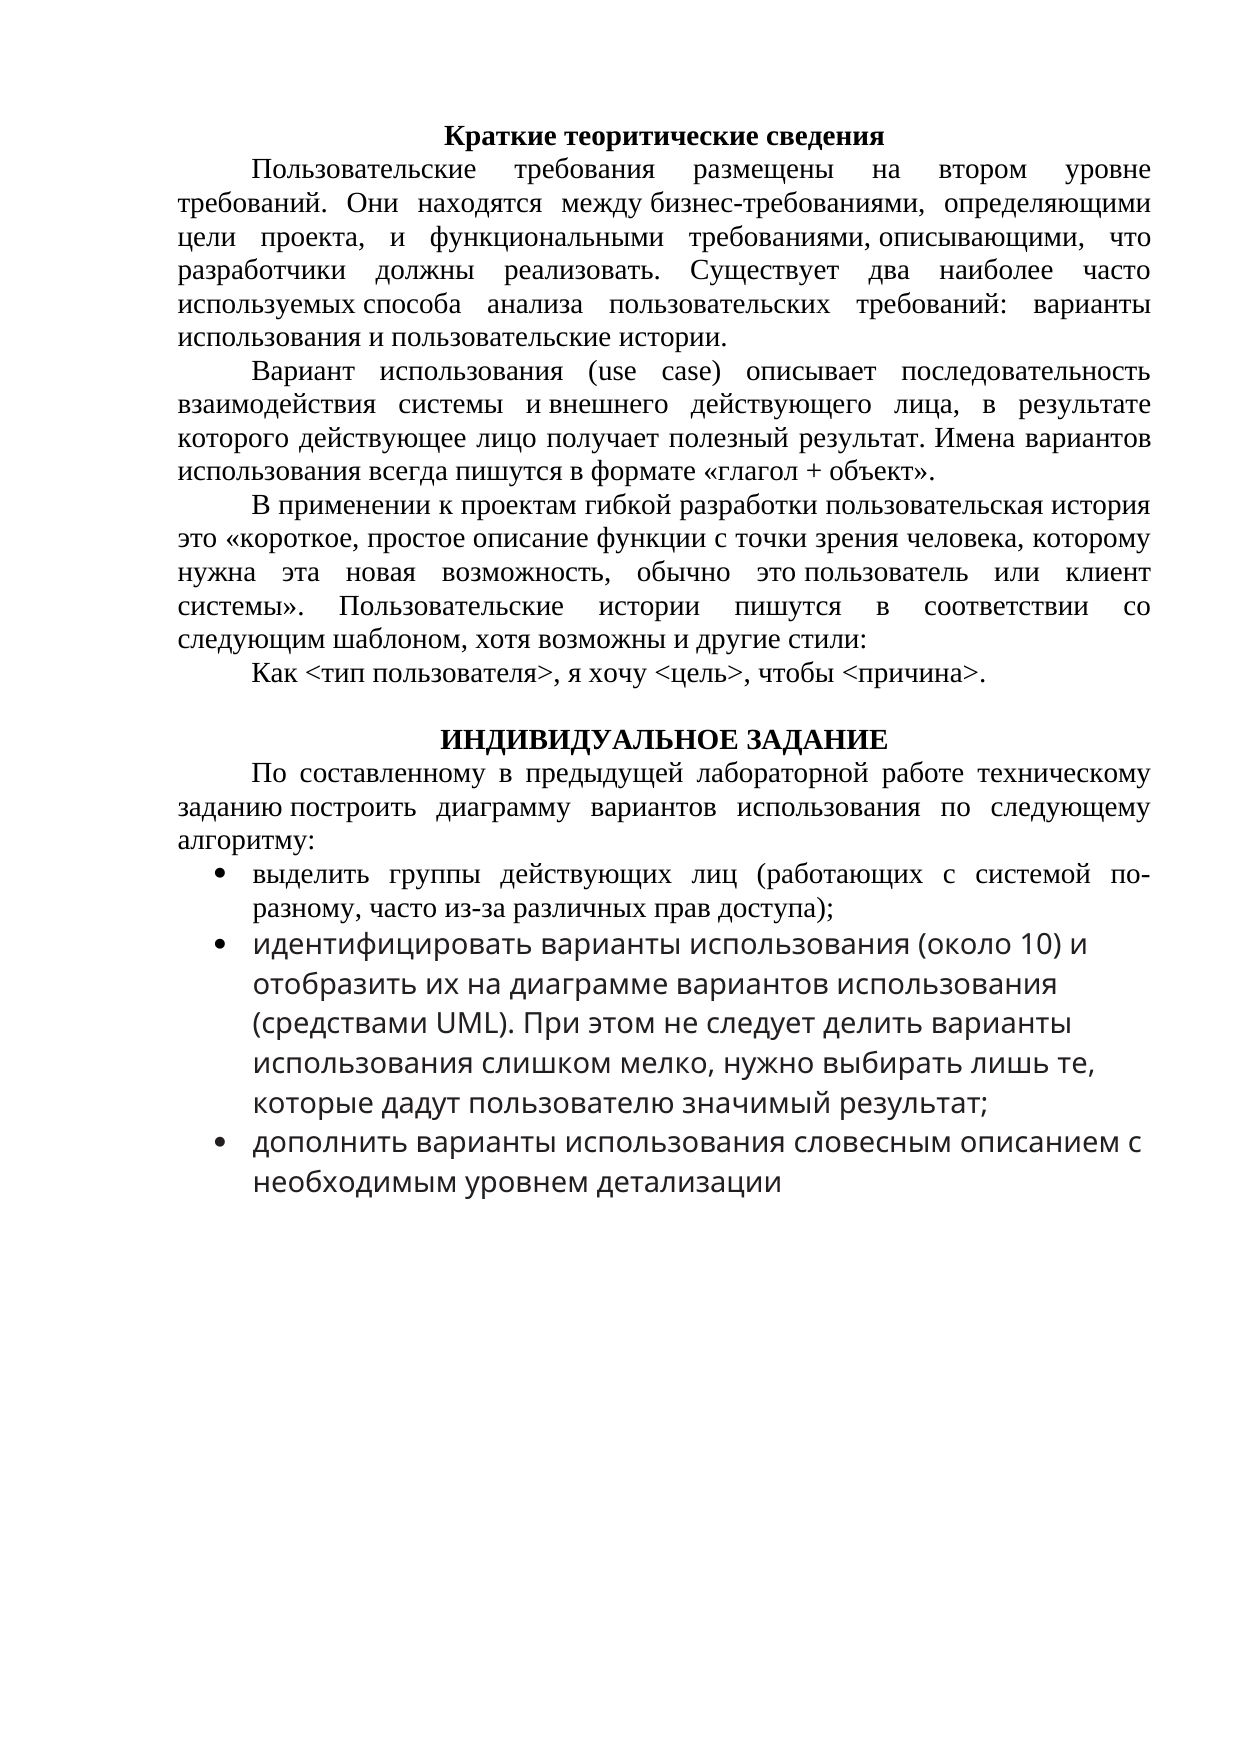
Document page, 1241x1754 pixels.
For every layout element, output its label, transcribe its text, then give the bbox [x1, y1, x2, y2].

text В применении к проектам гибкой разработки пользовательская история это «короткое, простое описание функции с точки зрения человека, которому нужна эта новая возможность, обычно это пользователь или клиент системы». Пользовательские истории пишутся в соответствии со следующим шаблоном, хотя возможны и другие стили: [177, 487, 1152, 655]
text Как <тип пользователя>, я хочу <цель>, чтобы <причина>. [177, 655, 1152, 688]
list дополнить варианты использования словесным описанием с необходимым уровнем детализации [215, 1122, 1152, 1201]
text По составленному в предыдущей лабораторной работе техническому заданию построить диаграмму вариантов использования по следующему алгоритму: [177, 755, 1152, 856]
list выделить группы действующих лиц (работающих с системой по-разному, часто из-за различных прав доступа); [215, 856, 1152, 923]
text ИНДИВИДУАЛЬНОЕ ЗАДАНИЕ [177, 722, 1152, 755]
list идентифицировать варианты использования (около 10) и отобразить их на диаграмме вариантов использования (средствами UML). При этом не следует делить варианты использования слишком мелко, нужно выбирать лишь те, которые дадут пользователю значимый результат; [215, 923, 1152, 1122]
text Вариант использования (use case) описывает последовательность взаимодействия системы и внешнего действующего лица, в результате которого действующее лицо получает полезный результат. Имена вариантов использования всегда пишутся в формате «глагол + объект». [177, 353, 1152, 487]
text Краткие теоритические сведения [177, 118, 1152, 152]
text Пользовательские требования размещены на втором уровне требований. Они находятся между бизнес-требованиями, определяющими цели проекта, и функциональными требованиями, описывающими, что разработчики должны реализовать. Существует два наиболее часто используемых способа анализа пользовательских требований: варианты использования и пользовательские истории. [177, 152, 1152, 353]
